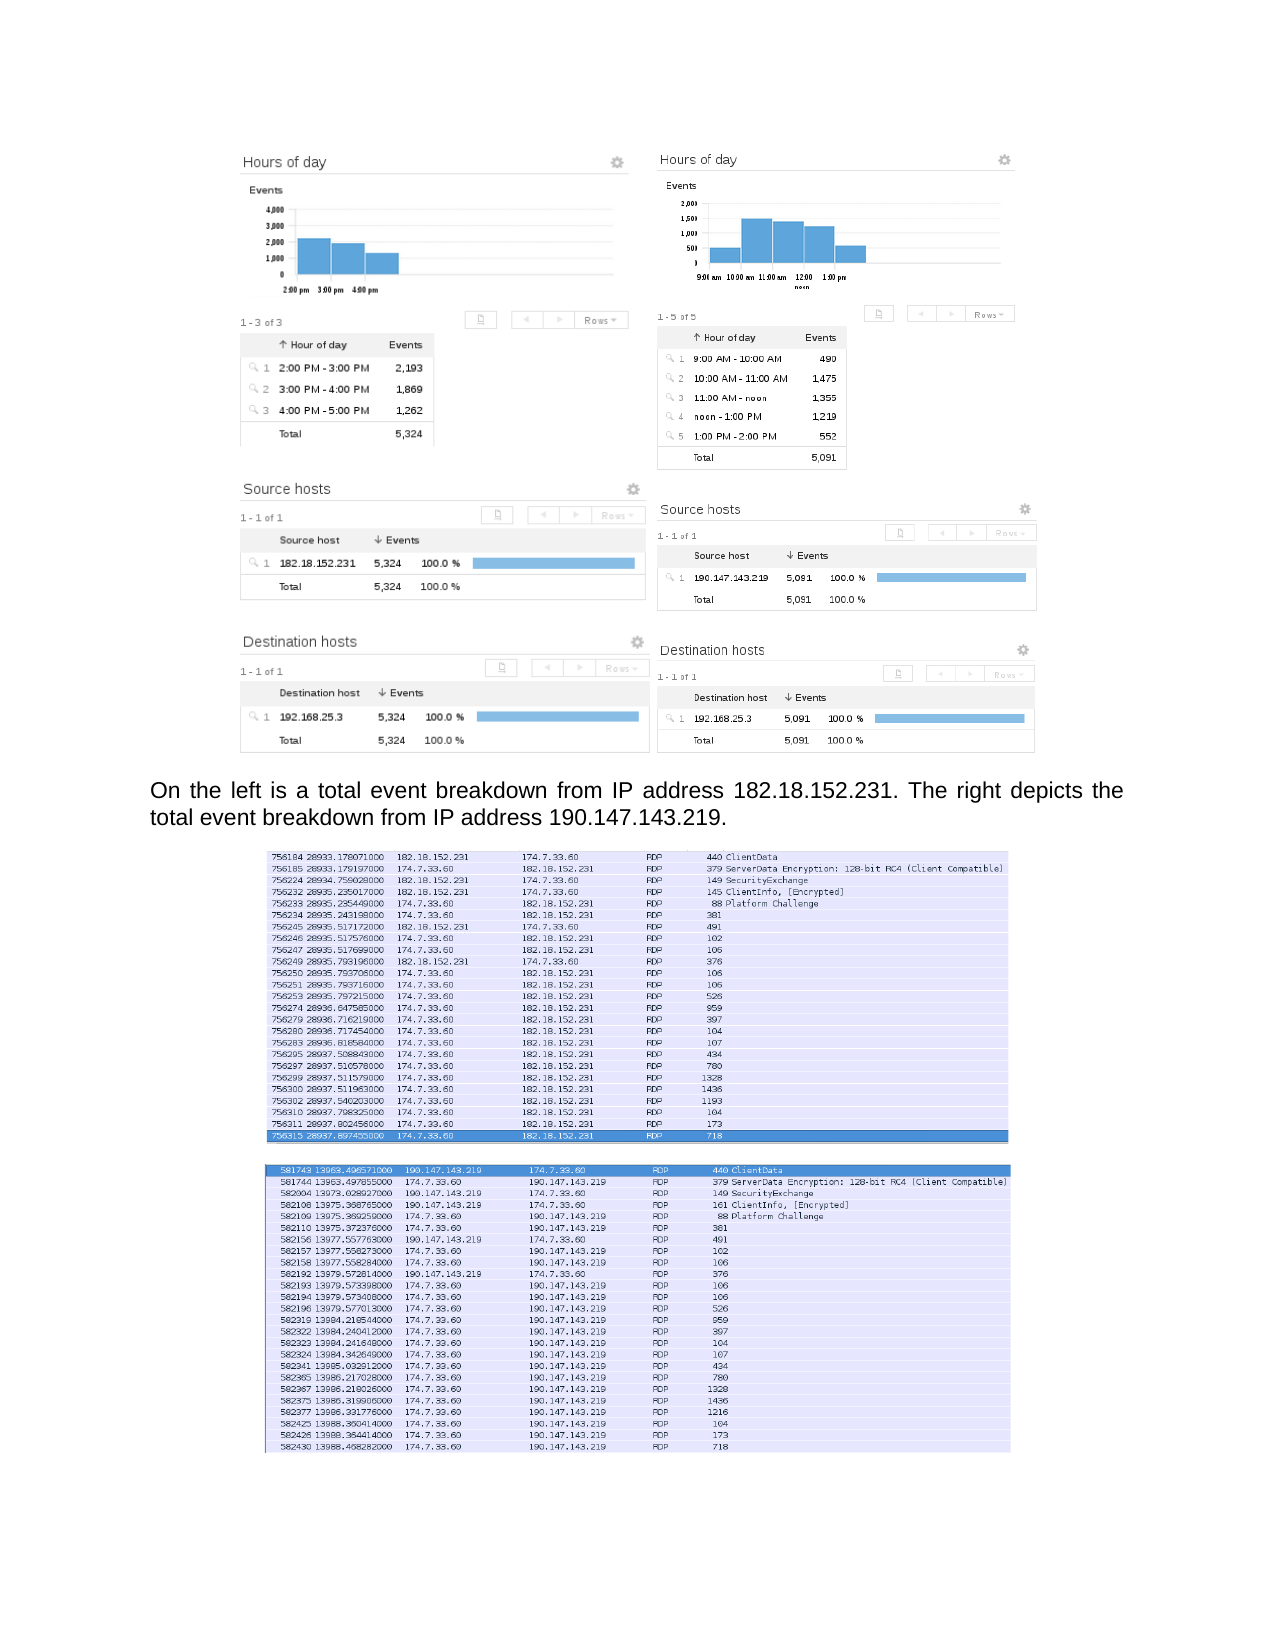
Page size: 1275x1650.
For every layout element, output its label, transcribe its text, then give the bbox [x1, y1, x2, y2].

text On the left is a total event breakdown from IP address 182.18.152.231. The right depicts the total event breakdown from IP address 190.147.143.219. [150, 777, 1125, 830]
picture [237, 150, 1038, 757]
picture [264, 1164, 1011, 1453]
picture [266, 850, 1009, 1144]
